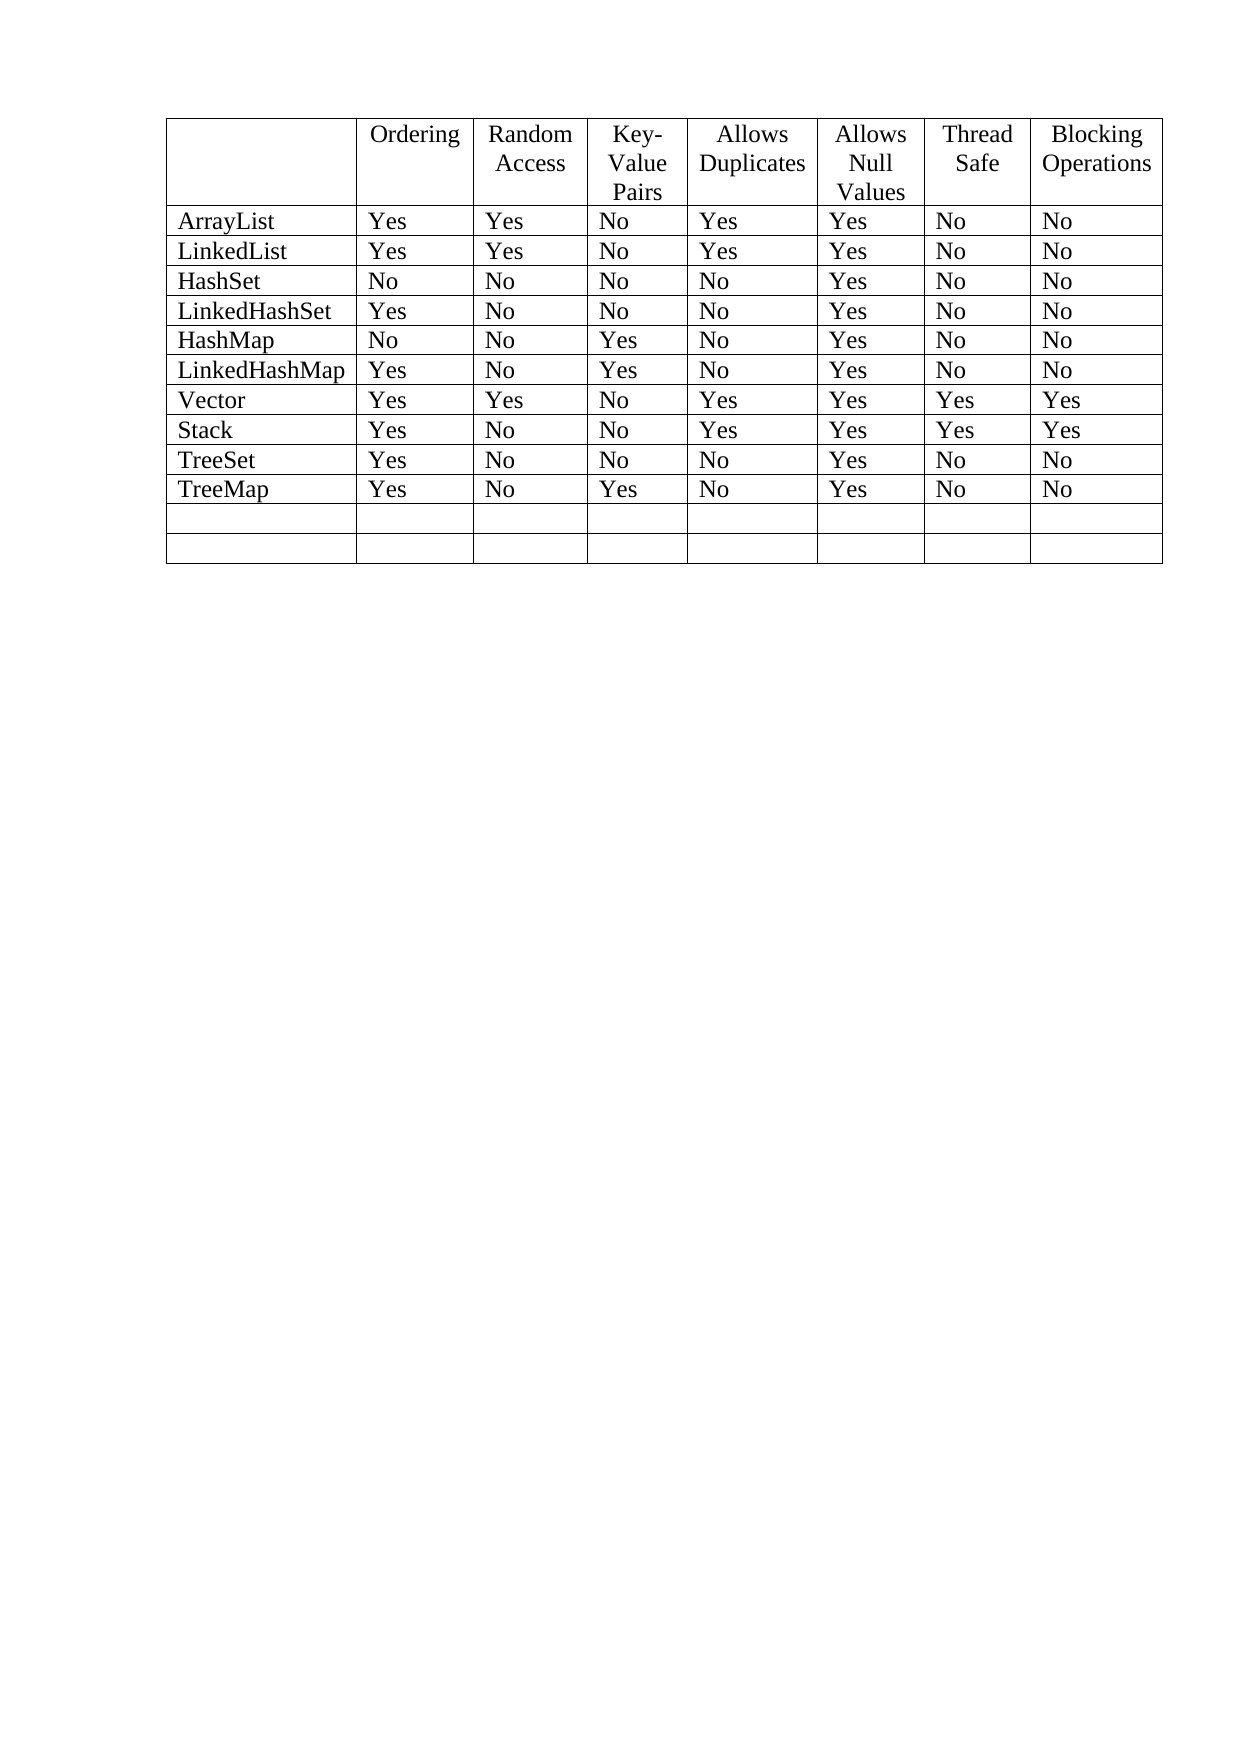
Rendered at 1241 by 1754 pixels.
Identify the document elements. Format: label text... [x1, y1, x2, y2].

table_cell LinkedHashMap [167, 355, 356, 384]
table_cell Yes [357, 296, 473, 324]
table_cell No [588, 296, 687, 324]
table_cell [474, 534, 587, 563]
table_cell Yes [818, 236, 924, 265]
table_cell Yes [688, 236, 817, 265]
table_header Allows Duplicates [688, 119, 817, 205]
table_cell No [1031, 445, 1162, 473]
table_header Thread Safe [925, 119, 1030, 205]
table_cell Yes [588, 355, 687, 384]
table_cell Yes [818, 475, 924, 503]
table_cell No [588, 445, 687, 473]
table_cell No [925, 206, 1030, 235]
table_cell ArrayList [167, 206, 356, 235]
table_cell Yes [474, 236, 587, 265]
table_cell [818, 504, 924, 533]
table_cell Yes [357, 206, 473, 235]
table_cell Yes [357, 236, 473, 265]
table_cell Yes [818, 266, 924, 295]
table_cell Yes [1031, 415, 1162, 444]
table_cell No [1031, 326, 1162, 354]
table_cell No [925, 355, 1030, 384]
table_cell No [925, 296, 1030, 324]
table_cell [1031, 504, 1162, 533]
table_cell No [588, 206, 687, 235]
table_cell [925, 504, 1030, 533]
table_cell No [925, 266, 1030, 295]
table_cell No [1031, 355, 1162, 384]
table_cell Yes [357, 415, 473, 444]
table_cell No [474, 415, 587, 444]
table_cell Yes [818, 326, 924, 354]
table_cell Vector [167, 385, 356, 414]
table_cell [167, 504, 356, 533]
table_cell Yes [357, 355, 473, 384]
table_cell Yes [588, 326, 687, 354]
table_cell No [688, 355, 817, 384]
table_cell No [1031, 475, 1162, 503]
table_cell Yes [688, 415, 817, 444]
table_cell No [588, 415, 687, 444]
table_cell No [474, 326, 587, 354]
table_cell No [474, 296, 587, 324]
table_cell No [1031, 206, 1162, 235]
table_cell Yes [925, 385, 1030, 414]
table_cell No [688, 296, 817, 324]
table_cell Yes [925, 415, 1030, 444]
table_cell No [688, 445, 817, 473]
table_cell Yes [818, 296, 924, 324]
table_cell [474, 504, 587, 533]
table_cell No [688, 475, 817, 503]
table_cell Yes [474, 206, 587, 235]
table_cell [688, 504, 817, 533]
table_cell [1031, 534, 1162, 563]
table_cell No [357, 326, 473, 354]
table_cell HashSet [167, 266, 356, 295]
table_cell No [688, 266, 817, 295]
table_cell Yes [818, 206, 924, 235]
table_header Allows Null Values [818, 119, 924, 205]
table_header Key-Value Pairs [588, 119, 687, 205]
table_header Random Access [474, 119, 587, 205]
table_cell No [1031, 236, 1162, 265]
table_cell Yes [357, 445, 473, 473]
table_header [167, 119, 356, 205]
table_cell [357, 534, 473, 563]
table_cell [818, 534, 924, 563]
table_cell [167, 534, 356, 563]
table_cell HashMap [167, 326, 356, 354]
table_cell Yes [688, 385, 817, 414]
table_cell Yes [357, 475, 473, 503]
table_header Blocking Operations [1031, 119, 1162, 205]
table_cell [357, 504, 473, 533]
table_cell No [925, 236, 1030, 265]
table_cell No [1031, 296, 1162, 324]
table_cell No [1031, 266, 1162, 295]
table_cell No [925, 326, 1030, 354]
table_header Ordering [357, 119, 473, 205]
table_cell Yes [818, 445, 924, 473]
table_cell Stack [167, 415, 356, 444]
table_cell Yes [818, 355, 924, 384]
table_cell No [474, 445, 587, 473]
table_cell No [474, 266, 587, 295]
table_cell Yes [818, 415, 924, 444]
table_cell [688, 534, 817, 563]
table_cell No [357, 266, 473, 295]
table_cell [588, 504, 687, 533]
table_cell No [925, 445, 1030, 473]
table_cell No [474, 475, 587, 503]
table_cell Yes [688, 206, 817, 235]
table_cell No [588, 385, 687, 414]
table_cell [588, 534, 687, 563]
table_cell TreeSet [167, 445, 356, 473]
table_cell Yes [588, 475, 687, 503]
table_cell No [925, 475, 1030, 503]
table_cell TreeMap [167, 475, 356, 503]
table_cell No [688, 326, 817, 354]
table_cell LinkedHashSet [167, 296, 356, 324]
table_cell No [588, 236, 687, 265]
table_cell No [474, 355, 587, 384]
table_cell Yes [818, 385, 924, 414]
table_cell LinkedList [167, 236, 356, 265]
table_cell Yes [474, 385, 587, 414]
table_cell Yes [1031, 385, 1162, 414]
table_cell Yes [357, 385, 473, 414]
table_cell [925, 534, 1030, 563]
table_cell No [588, 266, 687, 295]
